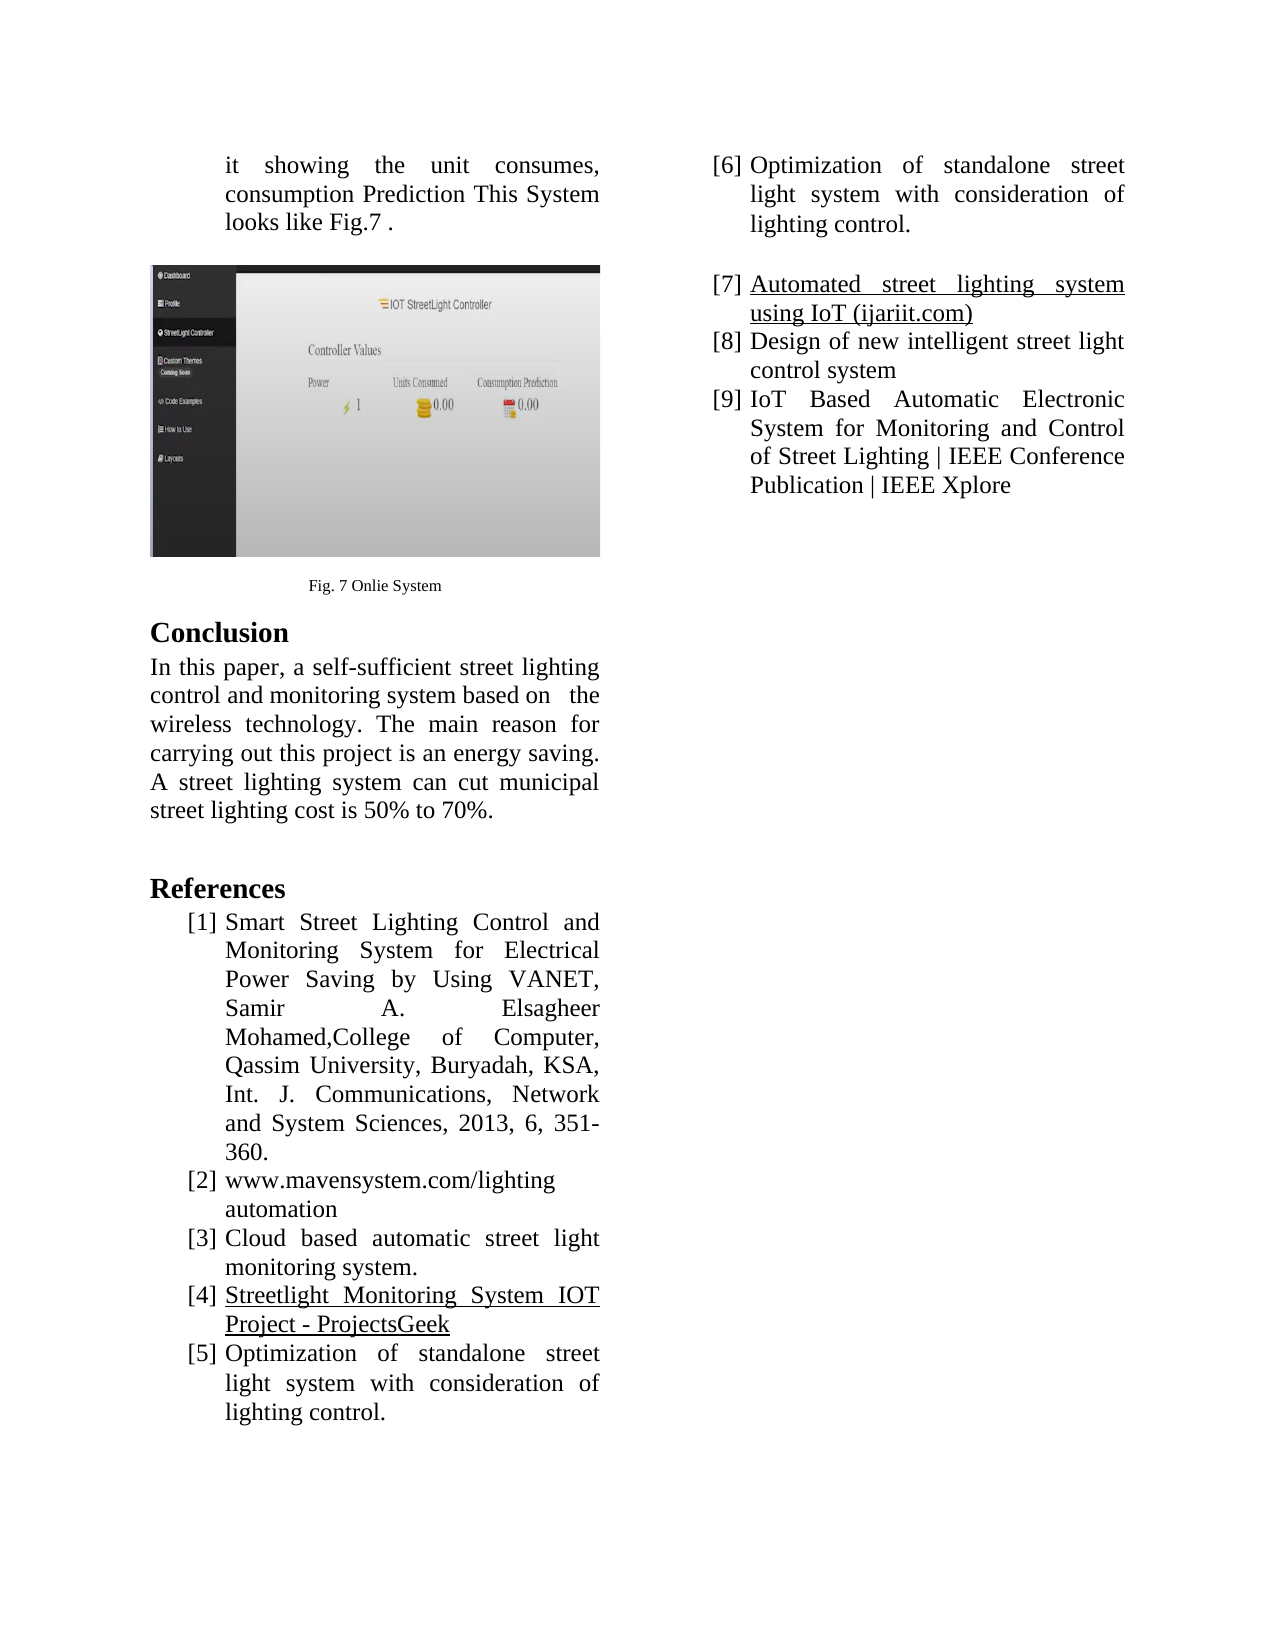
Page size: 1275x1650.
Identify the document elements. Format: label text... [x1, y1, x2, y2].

list Streetlight Monitoring System IOT Project - ProjectsGeek [187, 1281, 600, 1338]
text In this paper, a self-sufficient street lighting control and monitoring system based on the wireless technology. The main reason for carrying out this project is an energy saving. A street lighting system can cut municipal street lighting cost is 50% to 70%. [150, 652, 600, 824]
list Automated street lighting system using IoT (ijariit.com) [712, 269, 1125, 326]
list Design of new intelligent street light control system [712, 326, 1125, 384]
subtitle Conclusion [149, 616, 600, 649]
list Smart Street Lighting Control and Monitoring System for Electrical Power Saving by Using VANET, Samir A. Elsagheer Mohamed,College of Computer, Qassim University, Buryadah, KSA, Int. J. Communications, Network and System Sciences, 2013, 6, 351-360. [187, 907, 600, 1166]
list IoT Based Automatic Electronic System for Monitoring and Control of Street Lighting | IEEE Conference Publication | IEEE Xplore [712, 384, 1125, 499]
list Optimization of standalone street light system with consideration of lighting control. [712, 150, 1125, 238]
text Fig. 7 Onlie System [150, 576, 600, 595]
list Optimization of standalone street light system with consideration of lighting control. [187, 1338, 600, 1426]
subtitle References [149, 871, 600, 904]
list www.mavensystem.com/lighting automation [187, 1166, 600, 1223]
list Cloud based automatic street light monitoring system. [187, 1223, 600, 1281]
picture [150, 265, 600, 557]
